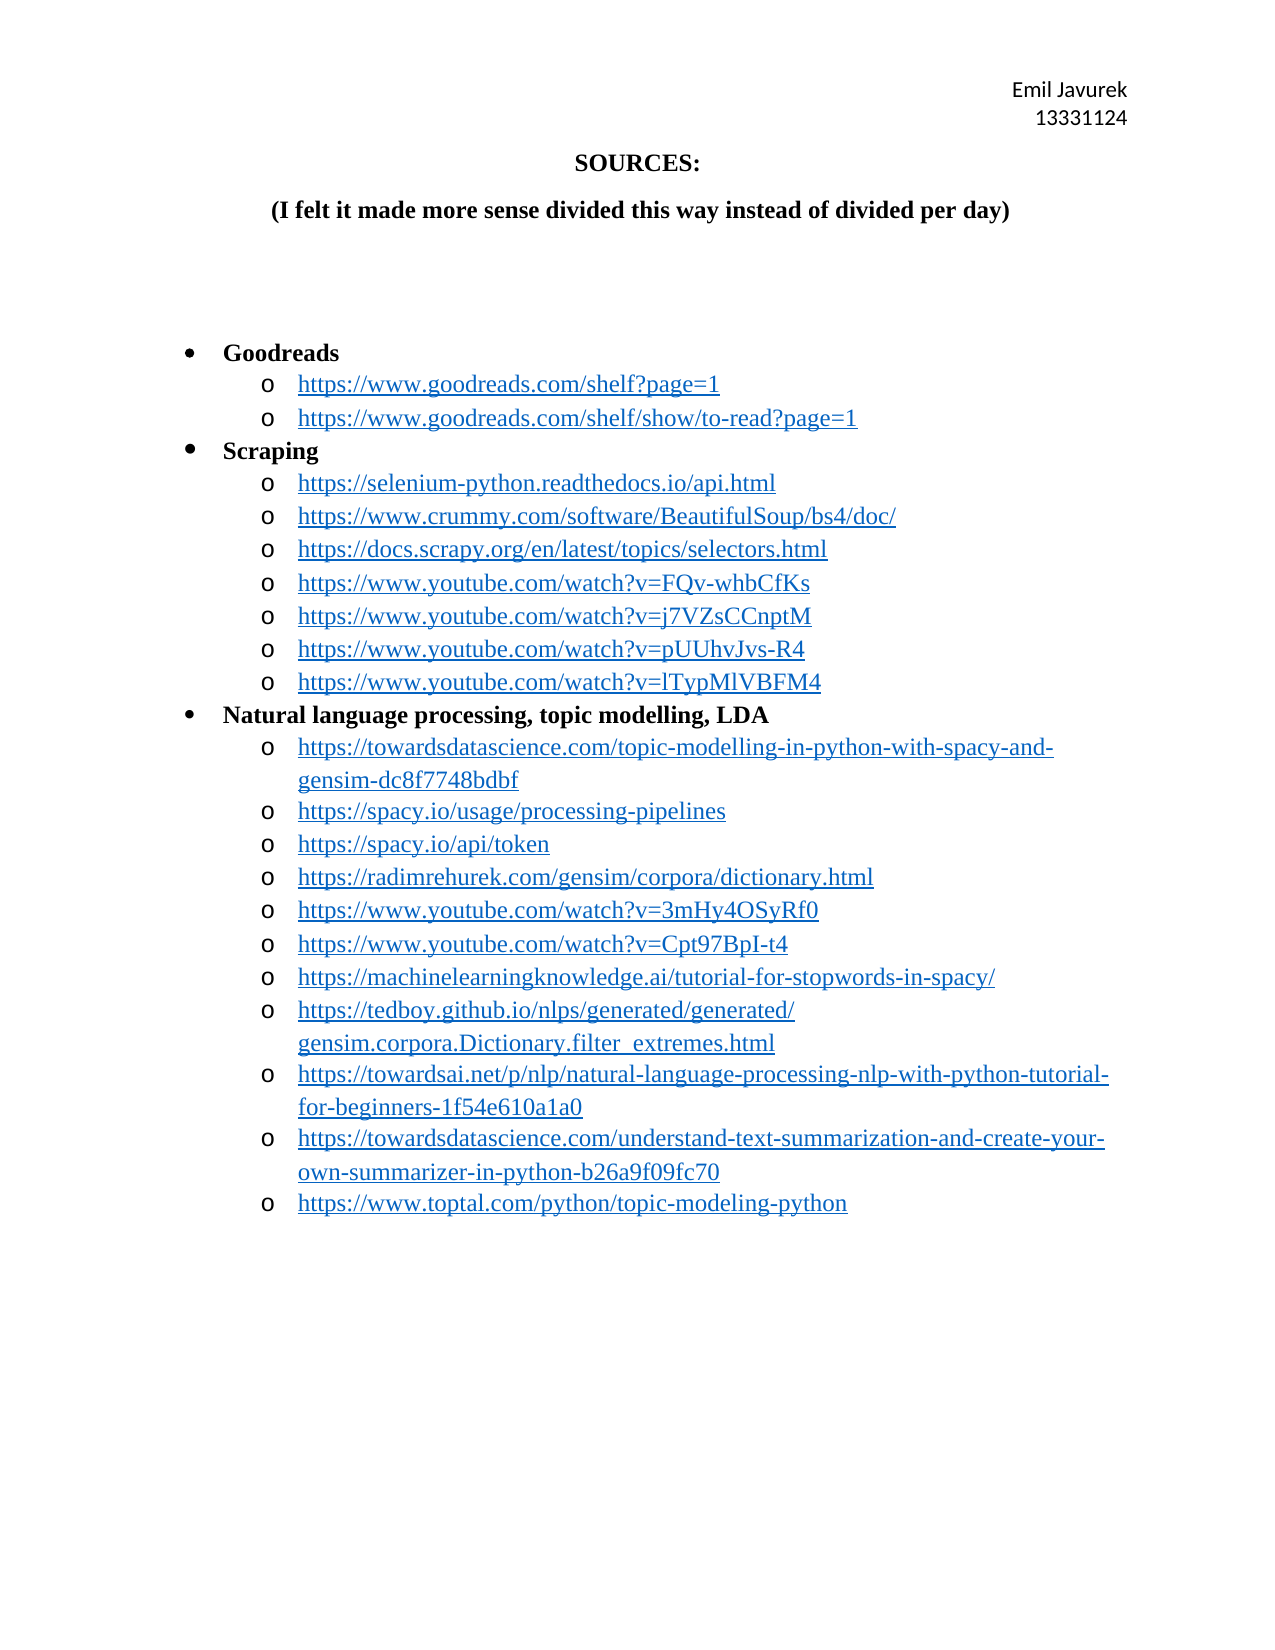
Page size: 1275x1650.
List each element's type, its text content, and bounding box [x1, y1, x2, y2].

list https://selenium-python.readthedocs.io/api.html [260, 468, 1127, 499]
list https://www.youtube.com/watch?v=FQv-whbCfKs [260, 568, 1127, 598]
text SOURCES: [148, 148, 1127, 176]
list https://tedboy.github.io/nlps/generated/generated/gensim.corpora.Dictionary.filter_extremes.html [260, 995, 1127, 1057]
list https://www.youtube.com/watch?v=j7VZsCCnptM [260, 601, 1127, 632]
list https://spacy.io/usage/processing-pipelines [260, 796, 1127, 827]
list Natural language processing, topic modelling, LDA [185, 701, 1127, 729]
list https://towardsdatascience.com/topic-modelling-in-python-with-spacy-and-gensim-dc8f7748bdbf [260, 732, 1127, 793]
list https://docs.scrapy.org/en/latest/topics/selectors.html [260, 534, 1127, 565]
list https://www.goodreads.com/shelf?page=1 [260, 369, 1127, 400]
list https://towardsdatascience.com/understand-text-summarization-and-create-your-own-summarizer-in-python-b26a9f09fc70 [260, 1123, 1127, 1185]
list https://www.toptal.com/python/topic-modeling-python [260, 1188, 1127, 1218]
list https://www.youtube.com/watch?v=3mHy4OSyRf0 [260, 895, 1127, 926]
list Goodreads [185, 338, 1127, 367]
list https://machinelearningknowledge.ai/tutorial-for-stopwords-in-spacy/ [260, 962, 1127, 993]
list https://radimrehurek.com/gensim/corpora/dictionary.html [260, 862, 1127, 893]
text (I felt it made more sense divided this way instead of divided per day) [148, 195, 1127, 224]
list https://www.goodreads.com/shelf/show/to-read?page=1 [260, 403, 1127, 433]
list Scraping [185, 436, 1127, 466]
list https://www.youtube.com/watch?v=pUUhvJvs-R4 [260, 634, 1127, 665]
list https://www.crummy.com/software/BeautifulSoup/bs4/doc/ [260, 501, 1127, 532]
list https://spacy.io/api/token [260, 829, 1127, 860]
list https://www.youtube.com/watch?v=Cpt97BpI-t4 [260, 929, 1127, 959]
list https://towardsai.net/p/nlp/natural-language-processing-nlp-with-python-tutorial-for-beginners-1f54e610a1a0 [260, 1059, 1127, 1121]
list https://www.youtube.com/watch?v=lTypMlVBFM4 [260, 667, 1127, 698]
